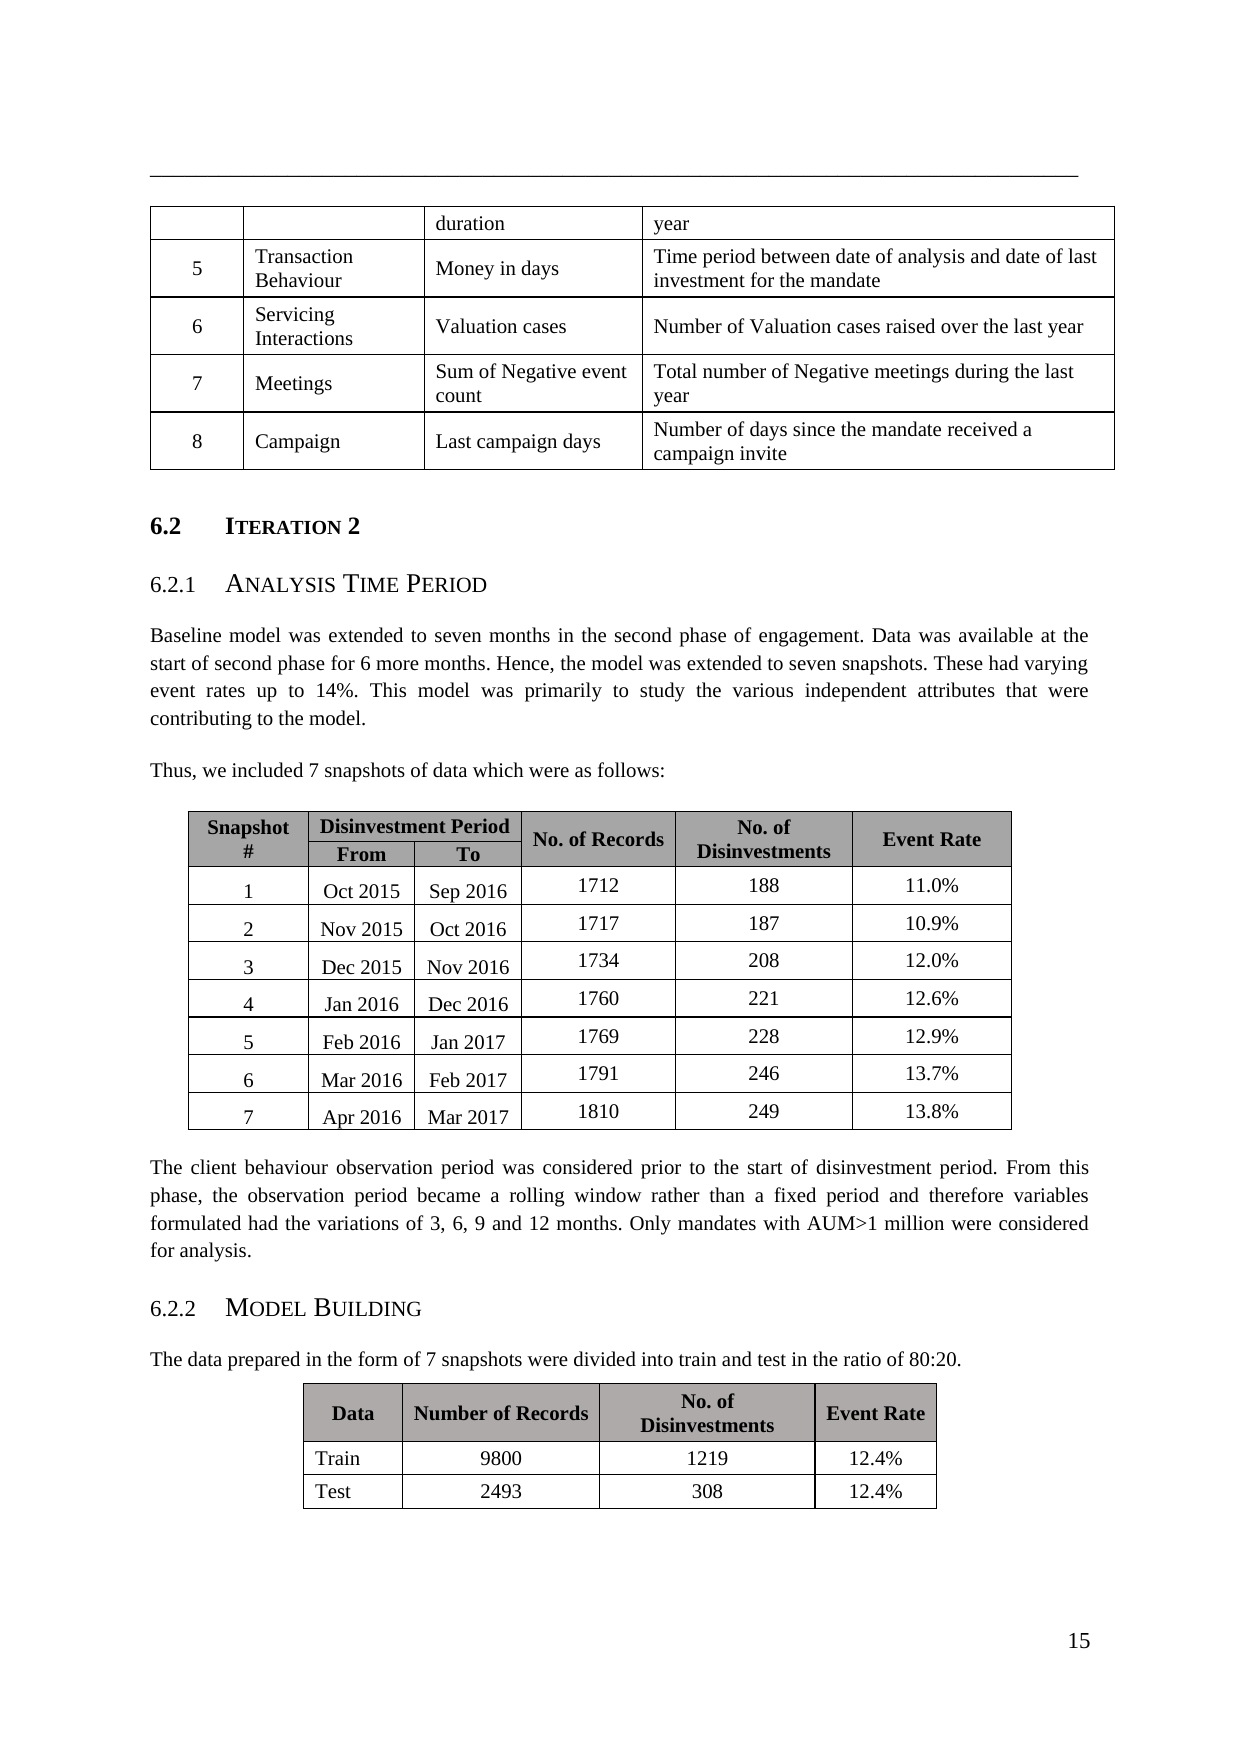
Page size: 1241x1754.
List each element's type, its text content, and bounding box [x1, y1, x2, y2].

table_cell Time period between date of analysis and date of last investment for the mandate [643, 240, 1114, 296]
table_cell Jan 2017 [415, 1018, 521, 1054]
table_cell 1769 [522, 1018, 675, 1054]
table_cell Nov 2015 [309, 905, 414, 941]
text The data prepared in the form of 7 snapshots were divided into train and test in the ratio of 80:20. [150, 1347, 1090, 1371]
table_cell 3 [189, 942, 308, 979]
table_cell Oct 2015 [309, 867, 414, 903]
table_cell Number of Valuation cases raised over the last year [643, 298, 1114, 354]
table_header No. of Records [522, 812, 675, 866]
table_cell Total number of Negative meetings during the last year [643, 355, 1114, 411]
table_cell 4 [189, 980, 308, 1016]
table_cell 11.0% [853, 867, 1011, 903]
table_cell 6 [189, 1055, 308, 1092]
table_header No. of Disinvestments [676, 812, 852, 866]
table_cell 187 [676, 905, 852, 941]
table_cell 1 [189, 867, 308, 903]
table_cell From [309, 842, 414, 866]
table_cell 12.9% [853, 1018, 1011, 1054]
table_cell Valuation cases [425, 298, 642, 354]
table_cell Mar 2017 [415, 1093, 521, 1129]
table_cell 7 [189, 1093, 308, 1129]
table_cell 308 [600, 1475, 814, 1508]
table_cell 7 [151, 355, 243, 411]
table_cell Jan 2016 [309, 980, 414, 1016]
table_cell Mar 2016 [309, 1055, 414, 1092]
table_cell Feb 2017 [415, 1055, 521, 1092]
table_cell 9800 [403, 1442, 599, 1474]
table_cell Sum of Negative event count [425, 355, 642, 411]
table_cell 13.7% [853, 1055, 1011, 1092]
table_cell 249 [676, 1093, 852, 1129]
text The client behaviour observation period was considered prior to the start of disinvestment period. From this phase, the observation period became a rolling window rather than a fixed period and therefore variables formulated had the variations of 3, 6, 9 and 12 months. Only mandates with AUM>1 million were considered for analysis. [150, 1155, 1090, 1262]
text Baseline model was extended to seven months in the second phase of engagement. Data was available at the start of second phase for 6 more months. Hence, the model was extended to seven snapshots. These had varying event rates up to 14%. This model was primarily to study the various independent attributes that were contributing to the model. [150, 623, 1090, 730]
table_cell 1712 [522, 867, 675, 903]
table_cell To [415, 842, 521, 866]
subtitle Analysis Time Period [150, 567, 1090, 598]
table_cell Sep 2016 [415, 867, 521, 903]
table_cell 5 [151, 240, 243, 296]
table_cell 221 [676, 980, 852, 1016]
table_cell Number of days since the mandate received a campaign invite [643, 413, 1114, 469]
subtitle Iteration 2 [150, 511, 1090, 539]
table_cell Meetings [244, 355, 424, 411]
table_cell 13.8% [853, 1093, 1011, 1129]
table_cell Apr 2016 [309, 1093, 414, 1129]
table_cell 2 [189, 905, 308, 941]
subtitle Model Building [150, 1291, 1090, 1322]
table_cell 12.4% [816, 1442, 936, 1474]
table_cell 1717 [522, 905, 675, 941]
table_header Snapshot # [189, 812, 308, 866]
table_cell 8 [151, 413, 243, 469]
table_cell 2493 [403, 1475, 599, 1508]
table_cell Feb 2016 [309, 1018, 414, 1054]
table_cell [425, 207, 642, 239]
table_header Data [304, 1384, 402, 1441]
table_cell Oct 2016 [415, 905, 521, 941]
table_cell 12.4% [816, 1475, 936, 1508]
table_cell 1791 [522, 1055, 675, 1092]
table_cell 6 [151, 298, 243, 354]
table_cell 5 [189, 1018, 308, 1054]
text Thus, we included 7 snapshots of data which were as follows: [150, 758, 1090, 782]
table_cell Campaign [244, 413, 424, 469]
table_cell 10.9% [853, 905, 1011, 941]
table_cell 12.0% [853, 942, 1011, 979]
table_header Disinvestment Period [309, 812, 521, 841]
table_header Event Rate [816, 1384, 936, 1441]
table_cell Transaction Behaviour [244, 240, 424, 296]
table_cell 12.6% [853, 980, 1011, 1016]
table_cell Test [304, 1475, 402, 1508]
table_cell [643, 207, 1114, 239]
table_cell Dec 2015 [309, 942, 414, 979]
table_cell 188 [676, 867, 852, 903]
table_header Event Rate [853, 812, 1011, 866]
table_cell 1734 [522, 942, 675, 979]
table_cell Train [304, 1442, 402, 1474]
table_cell Dec 2016 [415, 980, 521, 1016]
table_header Number of Records [403, 1384, 599, 1441]
table_cell Emails [244, 207, 424, 239]
table_cell 246 [676, 1055, 852, 1092]
table_cell 1760 [522, 980, 675, 1016]
table_cell 4 [151, 207, 243, 239]
table_cell 228 [676, 1018, 852, 1054]
table_cell 1810 [522, 1093, 675, 1129]
table_cell Nov 2016 [415, 942, 521, 979]
table_cell 1219 [600, 1442, 814, 1474]
table_cell Servicing Interactions [244, 298, 424, 354]
table_cell Last campaign days [425, 413, 642, 469]
table_header No. of Disinvestments [600, 1384, 814, 1441]
table_cell Money in days [425, 240, 642, 296]
table_cell 208 [676, 942, 852, 979]
